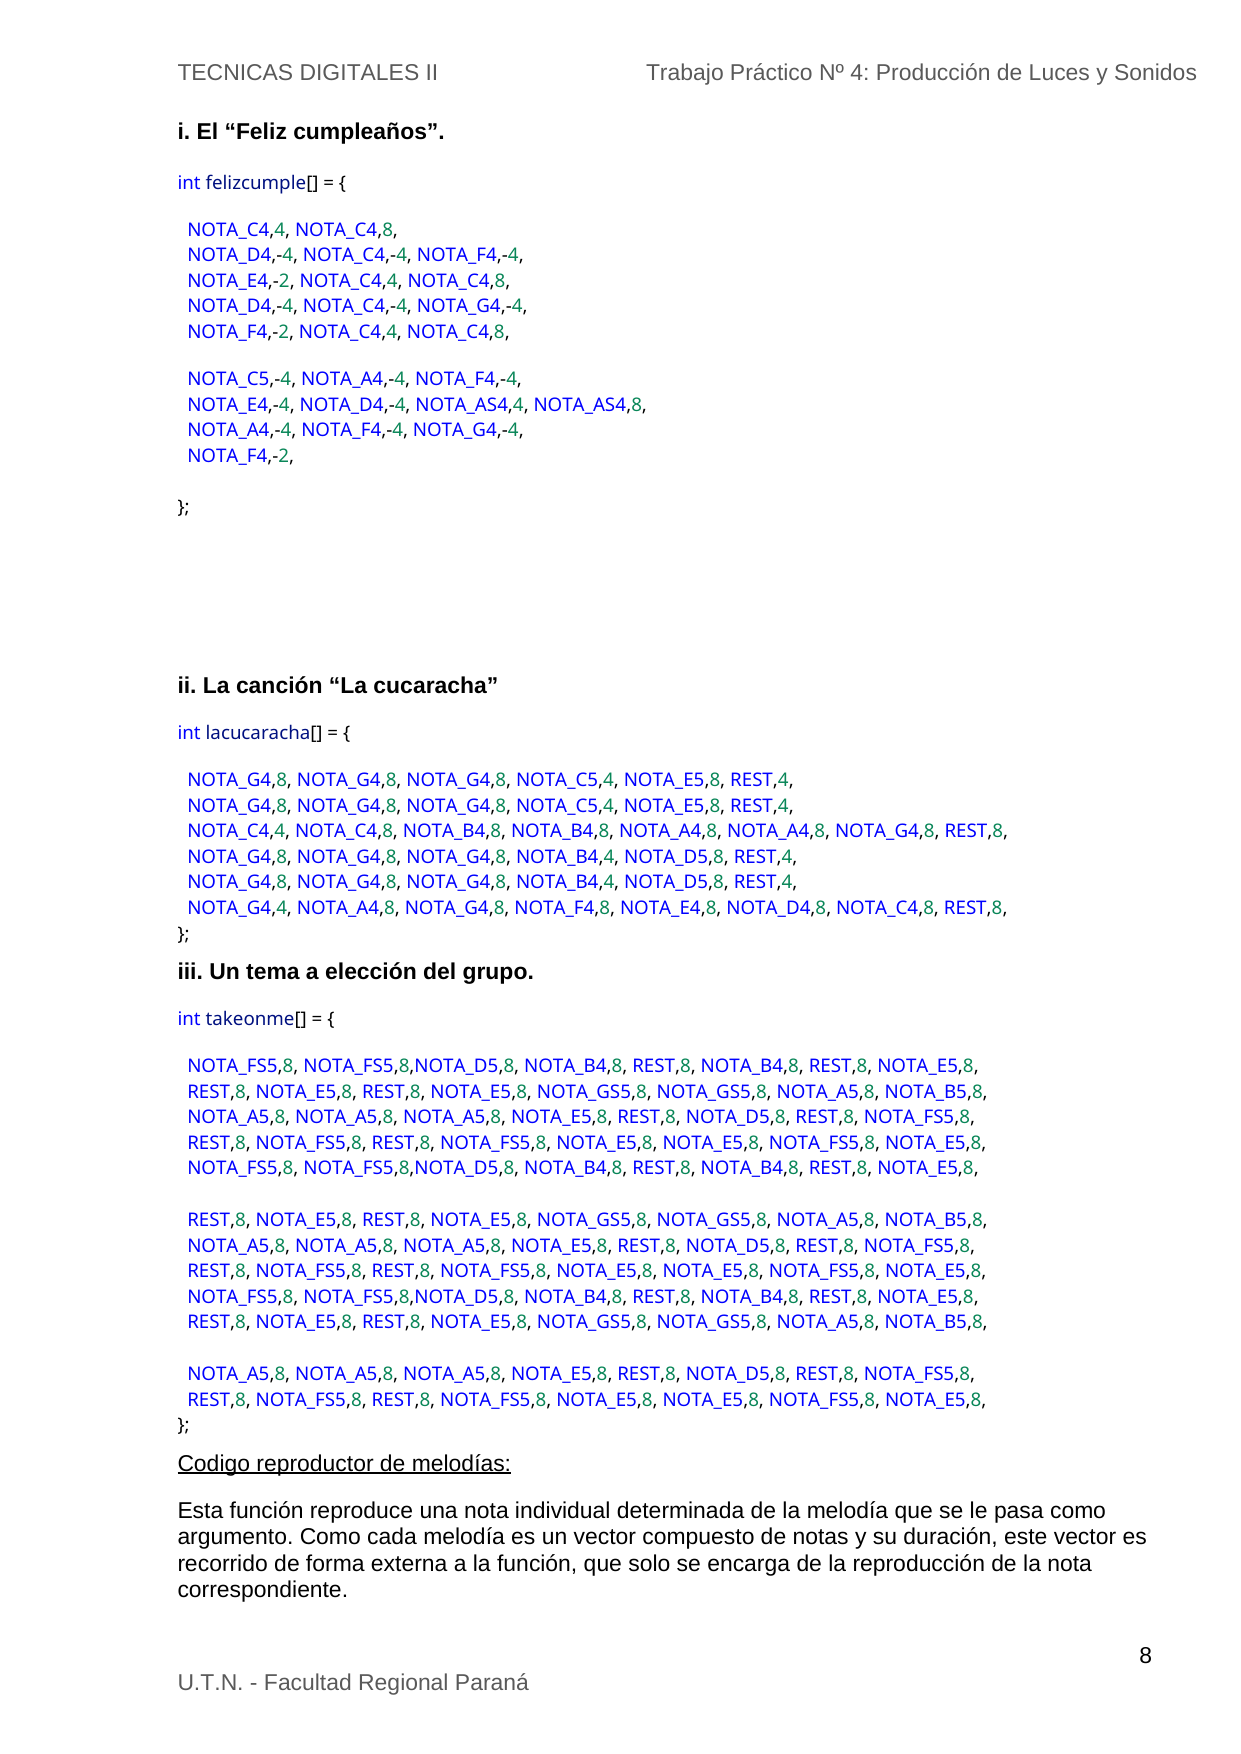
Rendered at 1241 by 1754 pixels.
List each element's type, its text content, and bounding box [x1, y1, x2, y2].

text NOTA_A5,8, NOTA_A5,8, NOTA_A5,8, NOTA_E5,8, REST,8, NOTA_D5,8, REST,8, NOTA_FS5,8, [177, 1360, 1152, 1386]
text int felizcumple[] = { [177, 169, 1152, 195]
text }; [177, 920, 1152, 945]
text NOTA_A5,8, NOTA_A5,8, NOTA_A5,8, NOTA_E5,8, REST,8, NOTA_D5,8, REST,8, NOTA_FS5,8, [177, 1103, 1152, 1129]
text REST,8, NOTA_E5,8, REST,8, NOTA_E5,8, NOTA_GS5,8, NOTA_GS5,8, NOTA_A5,8, NOTA_B5,8, [177, 1308, 1152, 1334]
text REST,8, NOTA_FS5,8, REST,8, NOTA_FS5,8, NOTA_E5,8, NOTA_E5,8, NOTA_FS5,8, NOTA_E5,8, [177, 1257, 1152, 1283]
text NOTA_D4,-4, NOTA_C4,-4, NOTA_F4,-4, [177, 242, 1152, 267]
text }; [177, 494, 1152, 519]
text NOTA_G4,8, NOTA_G4,8, NOTA_G4,8, NOTA_C5,4, NOTA_E5,8, REST,4, [177, 792, 1152, 818]
text NOTA_C5,-4, NOTA_A4,-4, NOTA_F4,-4, [177, 365, 1152, 391]
text int lacucaracha[] = { [177, 720, 1152, 745]
text iii. Un tema a elección del grupo. [177, 958, 1152, 984]
text ii. La canción “La cucaracha” [177, 672, 1152, 699]
text NOTA_C4,4, NOTA_C4,8, NOTA_B4,8, NOTA_B4,8, NOTA_A4,8, NOTA_A4,8, NOTA_G4,8, REST,8, [177, 818, 1152, 843]
text NOTA_FS5,8, NOTA_FS5,8,NOTA_D5,8, NOTA_B4,8, REST,8, NOTA_B4,8, REST,8, NOTA_E5,8, [177, 1283, 1152, 1308]
text NOTA_A5,8, NOTA_A5,8, NOTA_A5,8, NOTA_E5,8, REST,8, NOTA_D5,8, REST,8, NOTA_FS5,8, [177, 1232, 1152, 1257]
text NOTA_E4,-4, NOTA_D4,-4, NOTA_AS4,4, NOTA_AS4,8, [177, 391, 1152, 416]
text Esta función reproduce una nota individual determinada de la melodía que se le pasa como argumento. Como cada melodía es un vector compuesto de notas y su duración, este vector es recorrido de forma externa a la función, que solo se encarga de la reproducción de la nota correspondiente. [177, 1497, 1152, 1602]
text REST,8, NOTA_FS5,8, REST,8, NOTA_FS5,8, NOTA_E5,8, NOTA_E5,8, NOTA_FS5,8, NOTA_E5,8, [177, 1129, 1152, 1154]
text NOTA_G4,8, NOTA_G4,8, NOTA_G4,8, NOTA_B4,4, NOTA_D5,8, REST,4, [177, 869, 1152, 894]
text int takeonme[] = { [177, 1005, 1152, 1031]
text }; [177, 1411, 1152, 1437]
text NOTA_F4,-2, NOTA_C4,4, NOTA_C4,8, [177, 318, 1152, 344]
text REST,8, NOTA_FS5,8, REST,8, NOTA_FS5,8, NOTA_E5,8, NOTA_E5,8, NOTA_FS5,8, NOTA_E5,8, [177, 1386, 1152, 1411]
text Codigo reproductor de melodías: [177, 1449, 1152, 1476]
text NOTA_G4,8, NOTA_G4,8, NOTA_G4,8, NOTA_B4,4, NOTA_D5,8, REST,4, [177, 843, 1152, 869]
text NOTA_A4,-4, NOTA_F4,-4, NOTA_G4,-4, [177, 416, 1152, 442]
text i. El “Feliz cumpleaños”. [177, 118, 1152, 144]
text NOTA_FS5,8, NOTA_FS5,8,NOTA_D5,8, NOTA_B4,8, REST,8, NOTA_B4,8, REST,8, NOTA_E5,8, [177, 1052, 1152, 1078]
text REST,8, NOTA_E5,8, REST,8, NOTA_E5,8, NOTA_GS5,8, NOTA_GS5,8, NOTA_A5,8, NOTA_B5,8, [177, 1078, 1152, 1103]
text NOTA_G4,4, NOTA_A4,8, NOTA_G4,8, NOTA_F4,8, NOTA_E4,8, NOTA_D4,8, NOTA_C4,8, REST,8, [177, 894, 1152, 920]
text NOTA_E4,-2, NOTA_C4,4, NOTA_C4,8, [177, 267, 1152, 293]
text NOTA_C4,4, NOTA_C4,8, [177, 216, 1152, 242]
text NOTA_G4,8, NOTA_G4,8, NOTA_G4,8, NOTA_C5,4, NOTA_E5,8, REST,4, [177, 767, 1152, 792]
text NOTA_F4,-2, [177, 442, 1152, 467]
text NOTA_FS5,8, NOTA_FS5,8,NOTA_D5,8, NOTA_B4,8, REST,8, NOTA_B4,8, REST,8, NOTA_E5,8, [177, 1154, 1152, 1180]
text NOTA_D4,-4, NOTA_C4,-4, NOTA_G4,-4, [177, 293, 1152, 318]
text REST,8, NOTA_E5,8, REST,8, NOTA_E5,8, NOTA_GS5,8, NOTA_GS5,8, NOTA_A5,8, NOTA_B5,8, [177, 1206, 1152, 1232]
